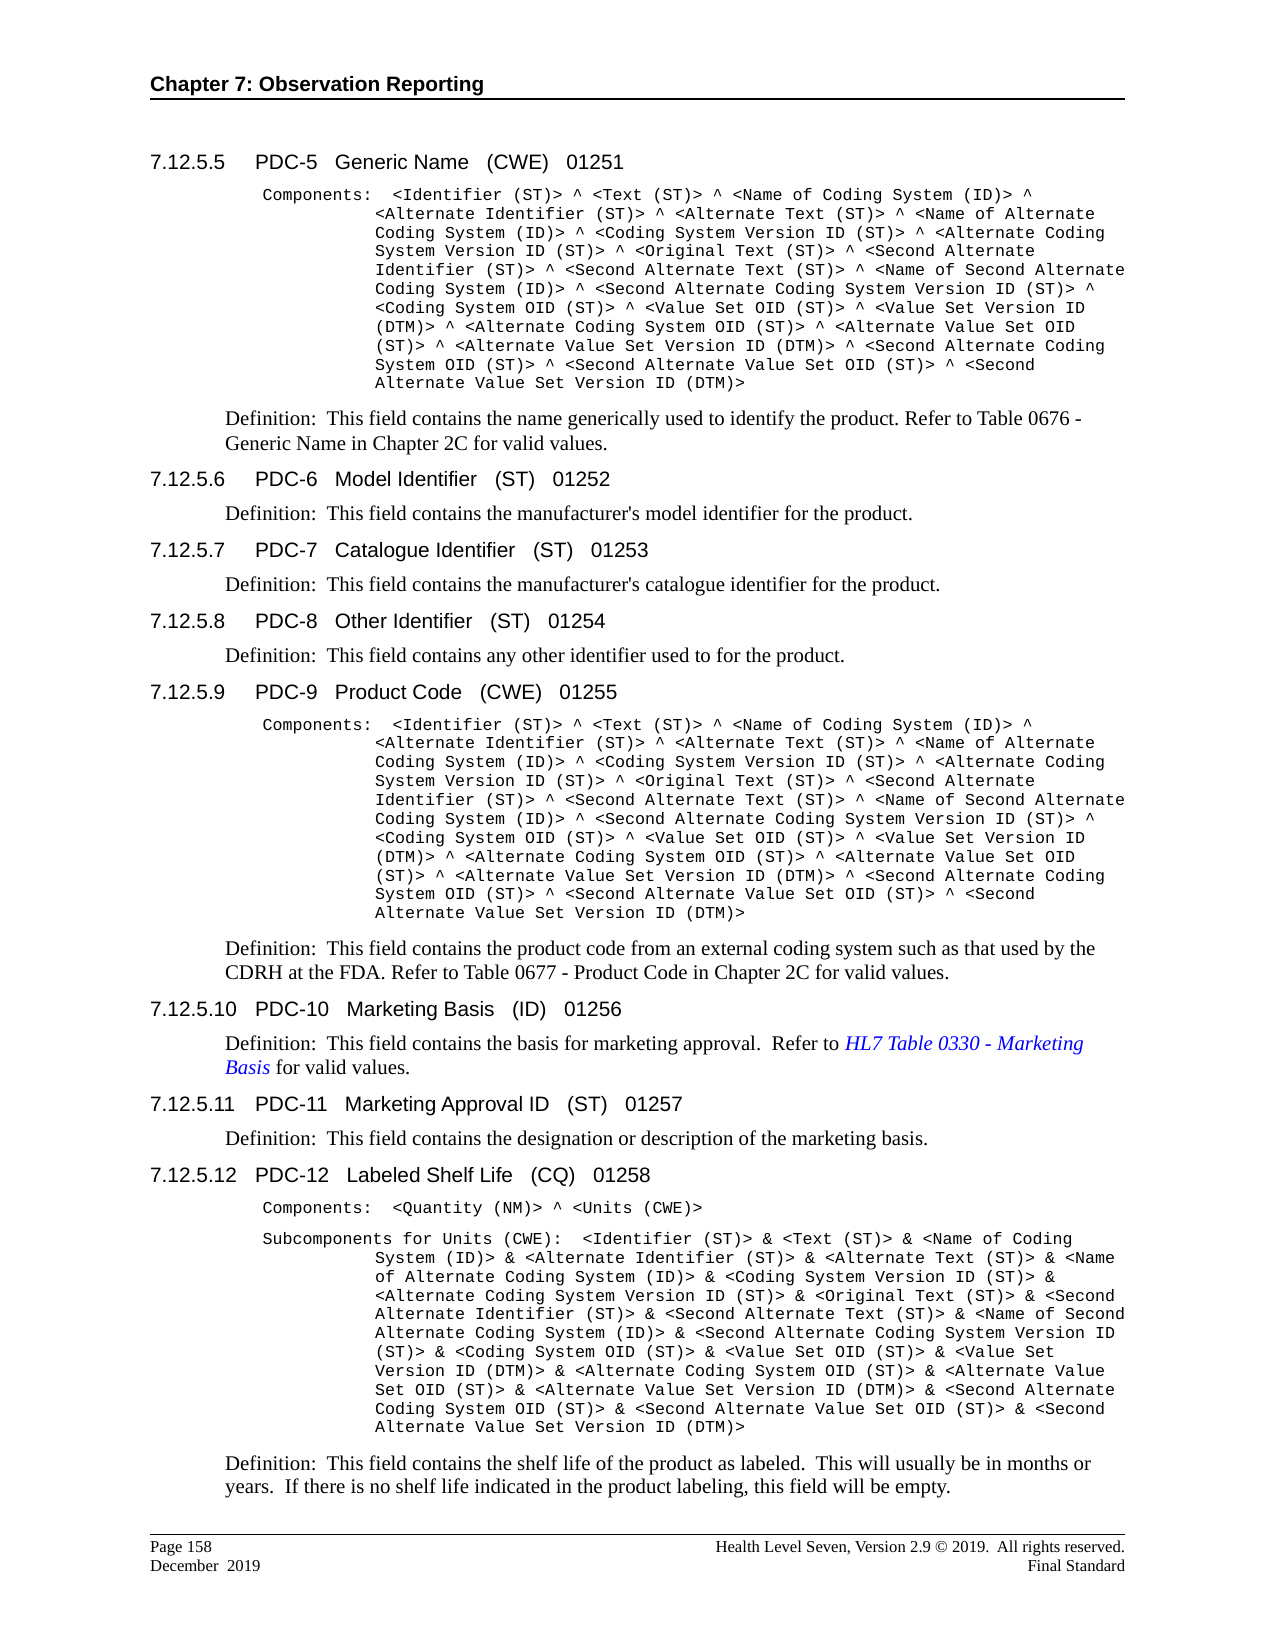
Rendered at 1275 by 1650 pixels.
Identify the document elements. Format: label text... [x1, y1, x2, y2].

subtitle PDC-10 Marketing Basis (ID) 01256 [150, 997, 1125, 1021]
subtitle PDC-8 Other Identifier (ST) 01254 [150, 609, 1125, 633]
subtitle PDC-9 Product Code (CWE) 01255 [150, 680, 1125, 704]
text Definition: This field contains the product code from an external coding system such as that used by the CDRH at the FDA. Refer to Table 0677 - Product Code in Chapter 2C for valid values. [225, 936, 1125, 984]
text Definition: This field contains the manufacturer's catalogue identifier for the product. [225, 572, 1125, 596]
subtitle PDC-5 Generic Name (CWE) 01251 [150, 150, 1125, 174]
text Definition: This field contains the manufacturer's model identifier for the product. [225, 501, 1125, 525]
text Components: <Identifier (ST)> ^ <Text (ST)> ^ <Name of Coding System (ID)> ^ <Alternate Identifier (ST)> ^ <Alternate Text (ST)> ^ <Name of Alternate Coding System (ID)> ^ <Coding System Version ID (ST)> ^ <Alternate Coding System Version ID (ST)> ^ <Original Text (ST)> ^ <Second Alternate Identifier (ST)> ^ <Second Alternate Text (ST)> ^ <Name of Second Alternate Coding System (ID)> ^ <Second Alternate Coding System Version ID (ST)> ^ <Coding System OID (ST)> ^ <Value Set OID (ST)> ^ <Value Set Version ID (DTM)> ^ <Alternate Coding System OID (ST)> ^ <Alternate Value Set OID (ST)> ^ <Alternate Value Set Version ID (DTM)> ^ <Second Alternate Coding System OID (ST)> ^ <Second Alternate Value Set OID (ST)> ^ <Second Alternate Value Set Version ID (DTM)> [262, 186, 1125, 394]
subtitle PDC-7 Catalogue Identifier (ST) 01253 [150, 538, 1125, 562]
subtitle PDC-12 Labeled Shelf Life (CQ) 01258 [150, 1163, 1125, 1187]
text Definition: This field contains any other identifier used to for the product. [225, 643, 1125, 667]
text Definition: This field contains the shelf life of the product as labeled. This will usually be in months or years. If there is no shelf life indicated in the product labeling, this field will be empty. [225, 1450, 1125, 1498]
text Definition: This field contains the basis for marketing approval. Refer to HL7 Table 0330 - Marketing Basis for valid values. [225, 1031, 1125, 1079]
text Definition: This field contains the name generically used to identify the product. Refer to Table 0676 - Generic Name in Chapter 2C for valid values. [225, 406, 1125, 454]
text Definition: This field contains the designation or description of the marketing basis. [225, 1126, 1125, 1150]
text Components: <Quantity (NM)> ^ <Units (CWE)> [262, 1199, 1125, 1218]
subtitle PDC-6 Model Identifier (ST) 01252 [150, 467, 1125, 491]
subtitle PDC-11 Marketing Approval ID (ST) 01257 [150, 1092, 1125, 1116]
text Components: <Identifier (ST)> ^ <Text (ST)> ^ <Name of Coding System (ID)> ^ <Alternate Identifier (ST)> ^ <Alternate Text (ST)> ^ <Name of Alternate Coding System (ID)> ^ <Coding System Version ID (ST)> ^ <Alternate Coding System Version ID (ST)> ^ <Original Text (ST)> ^ <Second Alternate Identifier (ST)> ^ <Second Alternate Text (ST)> ^ <Name of Second Alternate Coding System (ID)> ^ <Second Alternate Coding System Version ID (ST)> ^ <Coding System OID (ST)> ^ <Value Set OID (ST)> ^ <Value Set Version ID (DTM)> ^ <Alternate Coding System OID (ST)> ^ <Alternate Value Set OID (ST)> ^ <Alternate Value Set Version ID (DTM)> ^ <Second Alternate Coding System OID (ST)> ^ <Second Alternate Value Set OID (ST)> ^ <Second Alternate Value Set Version ID (DTM)> [262, 716, 1125, 924]
